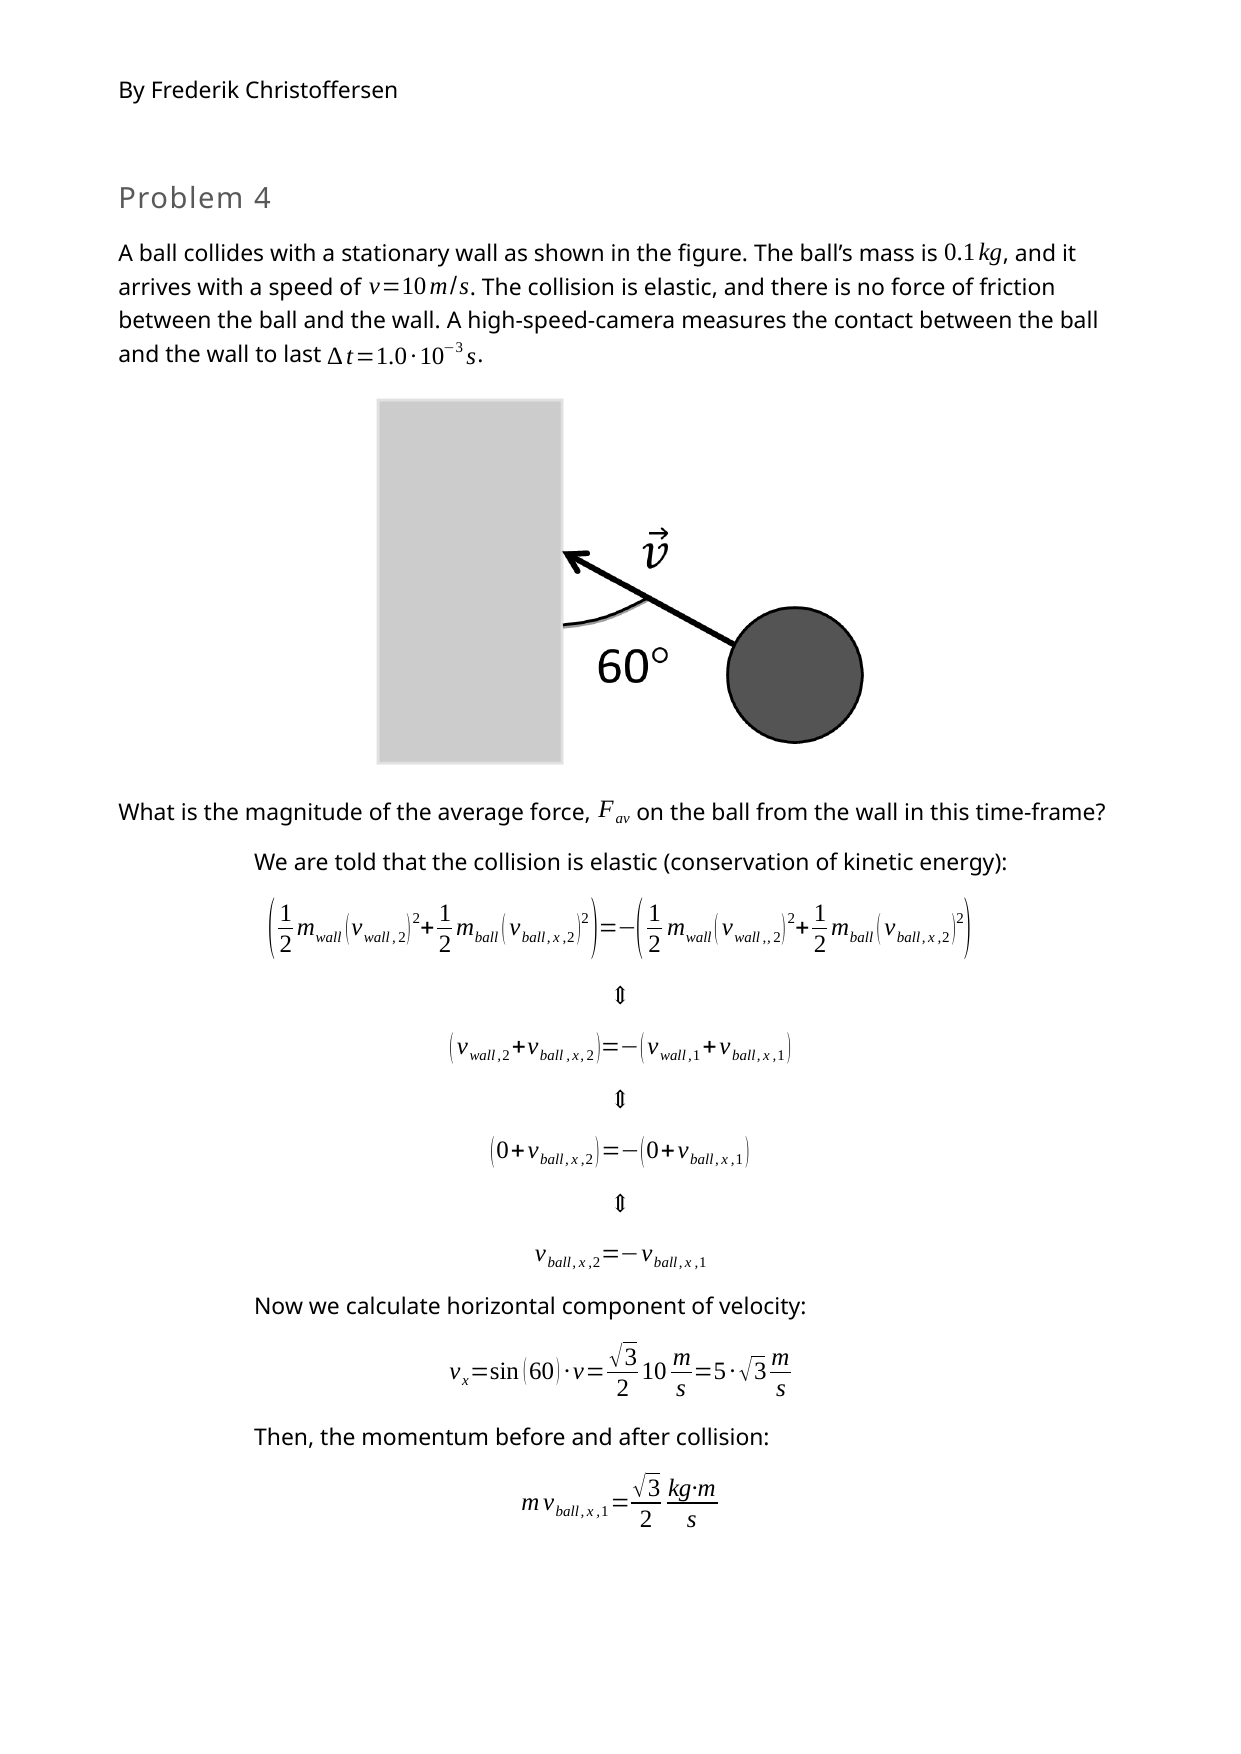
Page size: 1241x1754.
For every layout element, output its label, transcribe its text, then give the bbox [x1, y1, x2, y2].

text A ball collides with a stationary wall as shown in the figure. The ball’s mass is , and it arrives with a speed of . The collision is elastic, and there is no force of friction between the ball and the wall. A high-speed-camera measures the contact between the ball and the wall to last . [118, 237, 1122, 369]
text Now we calculate horizontal component of velocity: [118, 1290, 1122, 1321]
text Then, the momentum before and after collision: [118, 1421, 1122, 1452]
subtitle Problem 4 [118, 177, 1122, 217]
text What is the magnitude of the average force, on the ball from the wall in this time-frame? [118, 796, 1122, 827]
picture [366, 388, 875, 777]
text We are told that the collision is elastic (conservation of kinetic energy): [118, 846, 1122, 877]
